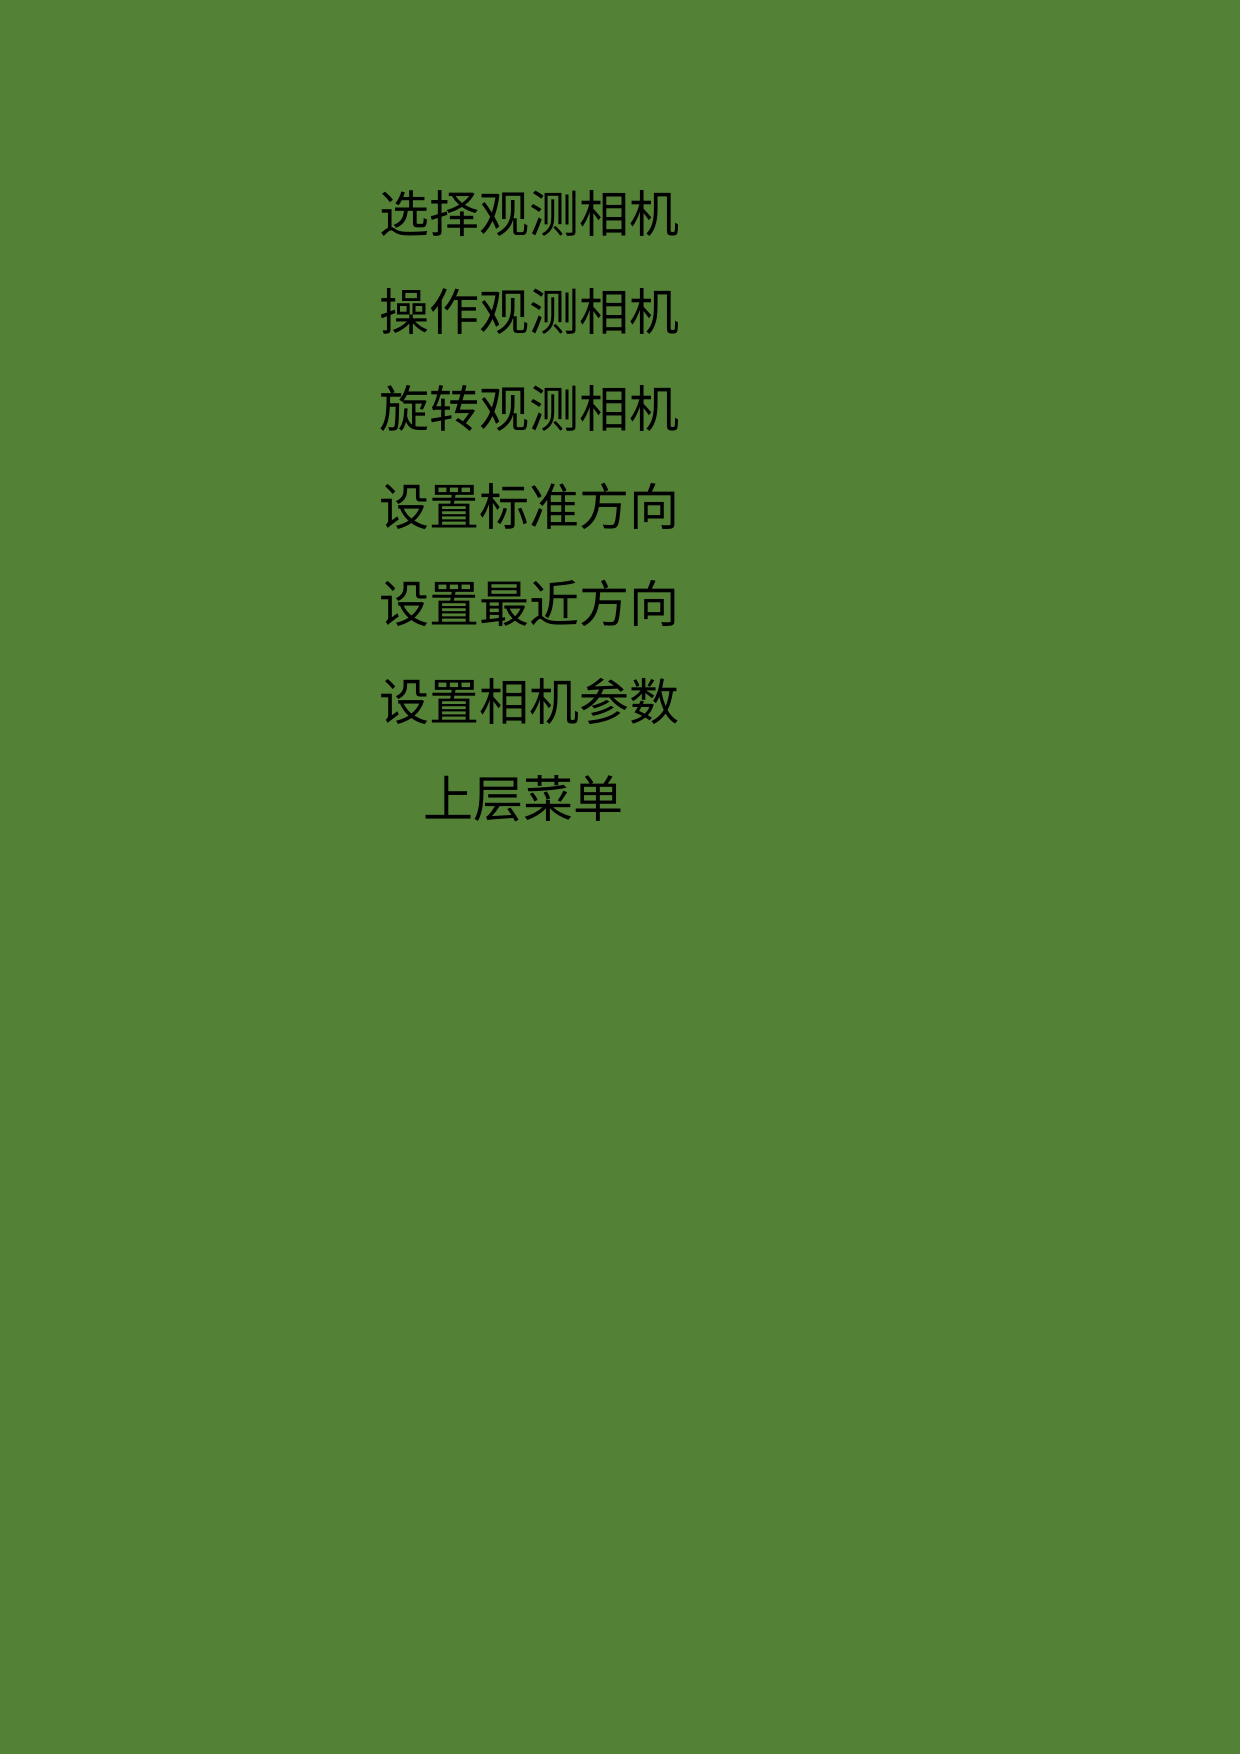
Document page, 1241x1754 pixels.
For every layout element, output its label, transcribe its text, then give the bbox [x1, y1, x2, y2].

text 设置相机参数 [187, 649, 1053, 747]
text 操作观测相机 [187, 259, 1053, 357]
text 设置最近方向 [187, 552, 1053, 649]
text 上层菜单 [187, 747, 1053, 844]
text 选择观测相机 [187, 162, 1053, 259]
text 旋转观测相机 [187, 357, 1053, 454]
text 设置标准方向 [187, 454, 1053, 552]
